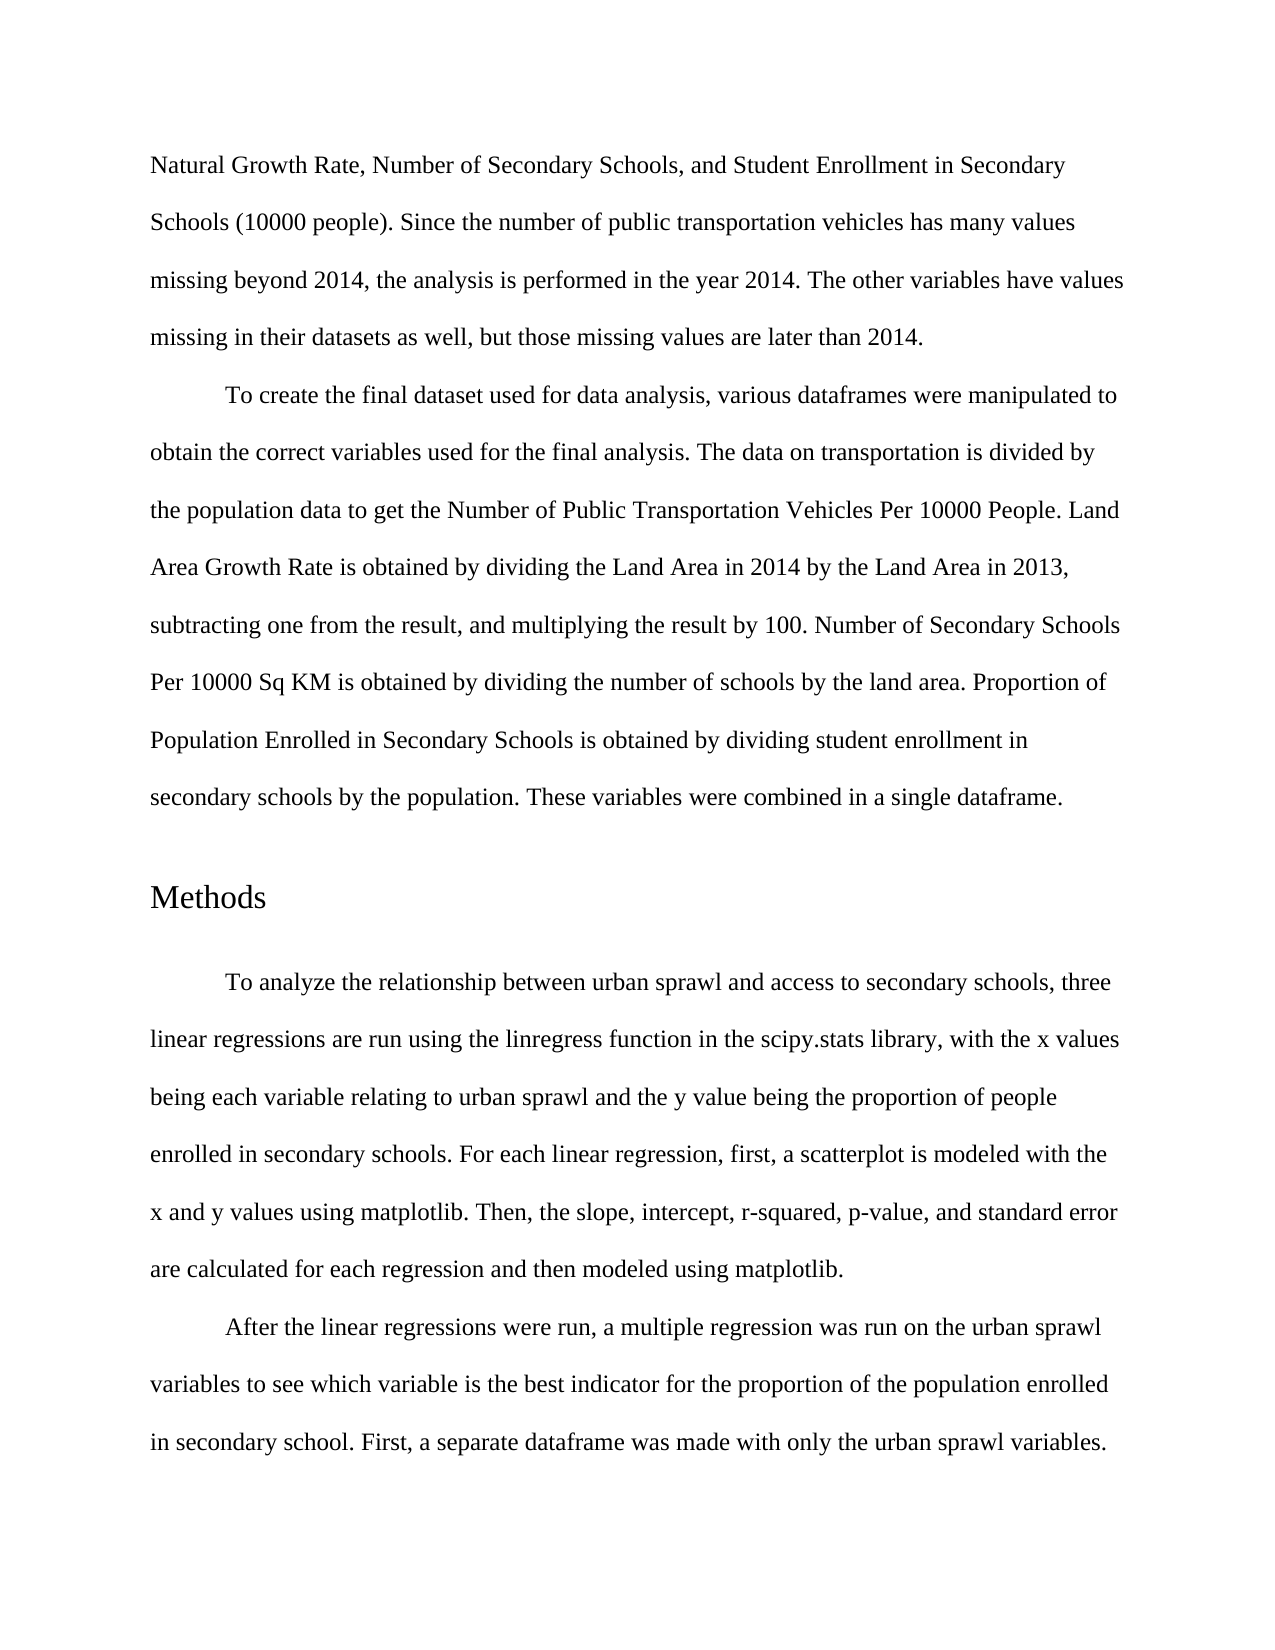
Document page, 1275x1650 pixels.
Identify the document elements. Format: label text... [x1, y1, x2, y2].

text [150, 1312, 1125, 1455]
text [150, 150, 1125, 351]
subtitle Methods [150, 877, 1125, 916]
text To analyze the relationship between urban sprawl and access to secondary schools, three linear regressions are run using the linregress function in the scipy.stats library, with the x values being each variable relating to urban sprawl and the y value being the proportion of people enrolled in secondary schools. For each linear regression, first, a scatterplot is modeled with the x and y values using matplotlib. Then, the slope, intercept, r-squared, p-value, and standard error are calculated for each regression and then modeled using matplotlib. [150, 967, 1125, 1283]
text To create the final dataset used for data analysis, various dataframes were manipulated to obtain the correct variables used for the final analysis. The data on transportation is divided by the population data to get the Number of Public Transportation Vehicles Per 10000 People. Land Area Growth Rate is obtained by dividing the Land Area in 2014 by the Land Area in 2013, subtracting one from the result, and multiplying the result by 100. Number of Secondary Schools Per 10000 Sq KM is obtained by dividing the number of schools by the land area. Proportion of Population Enrolled in Secondary Schools is obtained by dividing student enrollment in secondary schools by the population. These variables were combined in a single dataframe. [150, 380, 1125, 811]
